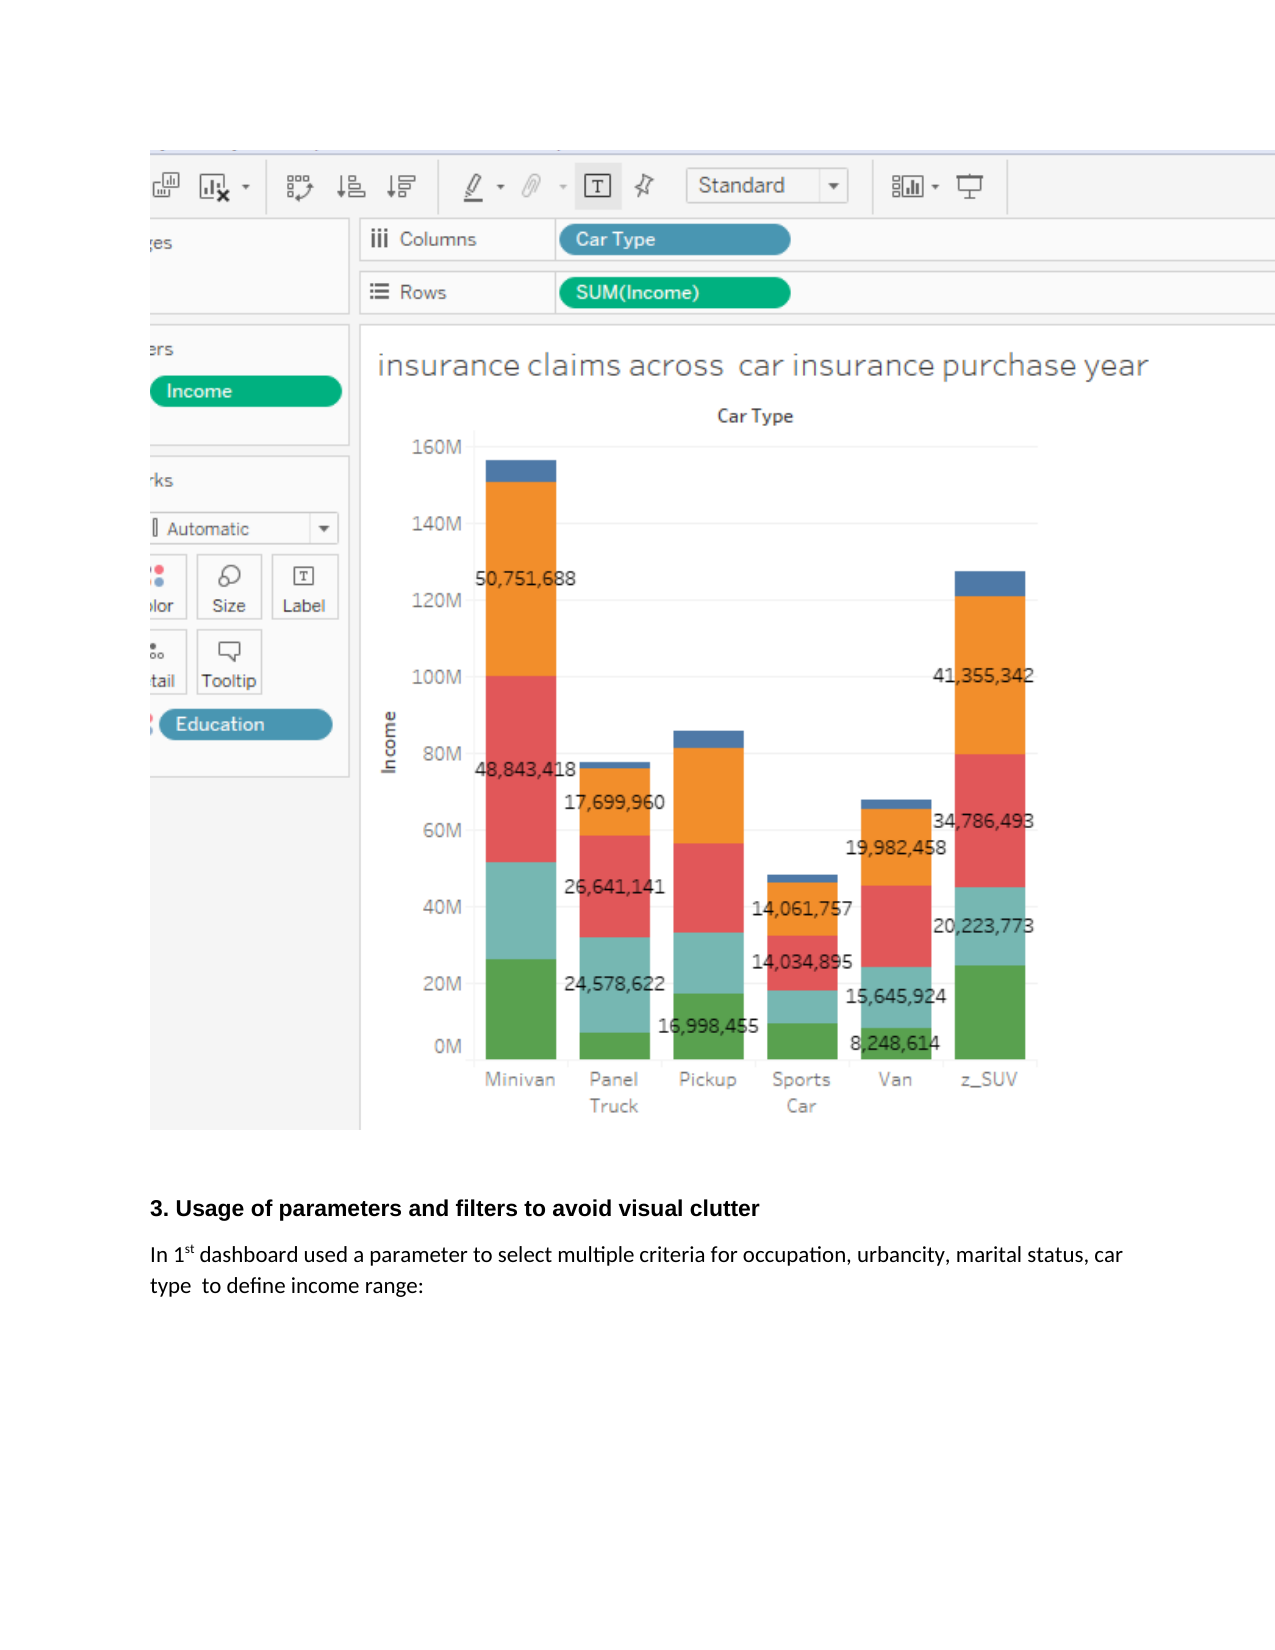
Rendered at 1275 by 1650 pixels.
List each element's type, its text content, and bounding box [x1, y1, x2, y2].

picture [150, 150, 1275, 1130]
text In 1st dashboard used a parameter to select multiple criteria for occupation, urbancity, marital status, car type to define income range: [150, 1241, 1125, 1299]
text 3. Usage of parameters and filters to avoid visual clutter [150, 1195, 1125, 1222]
